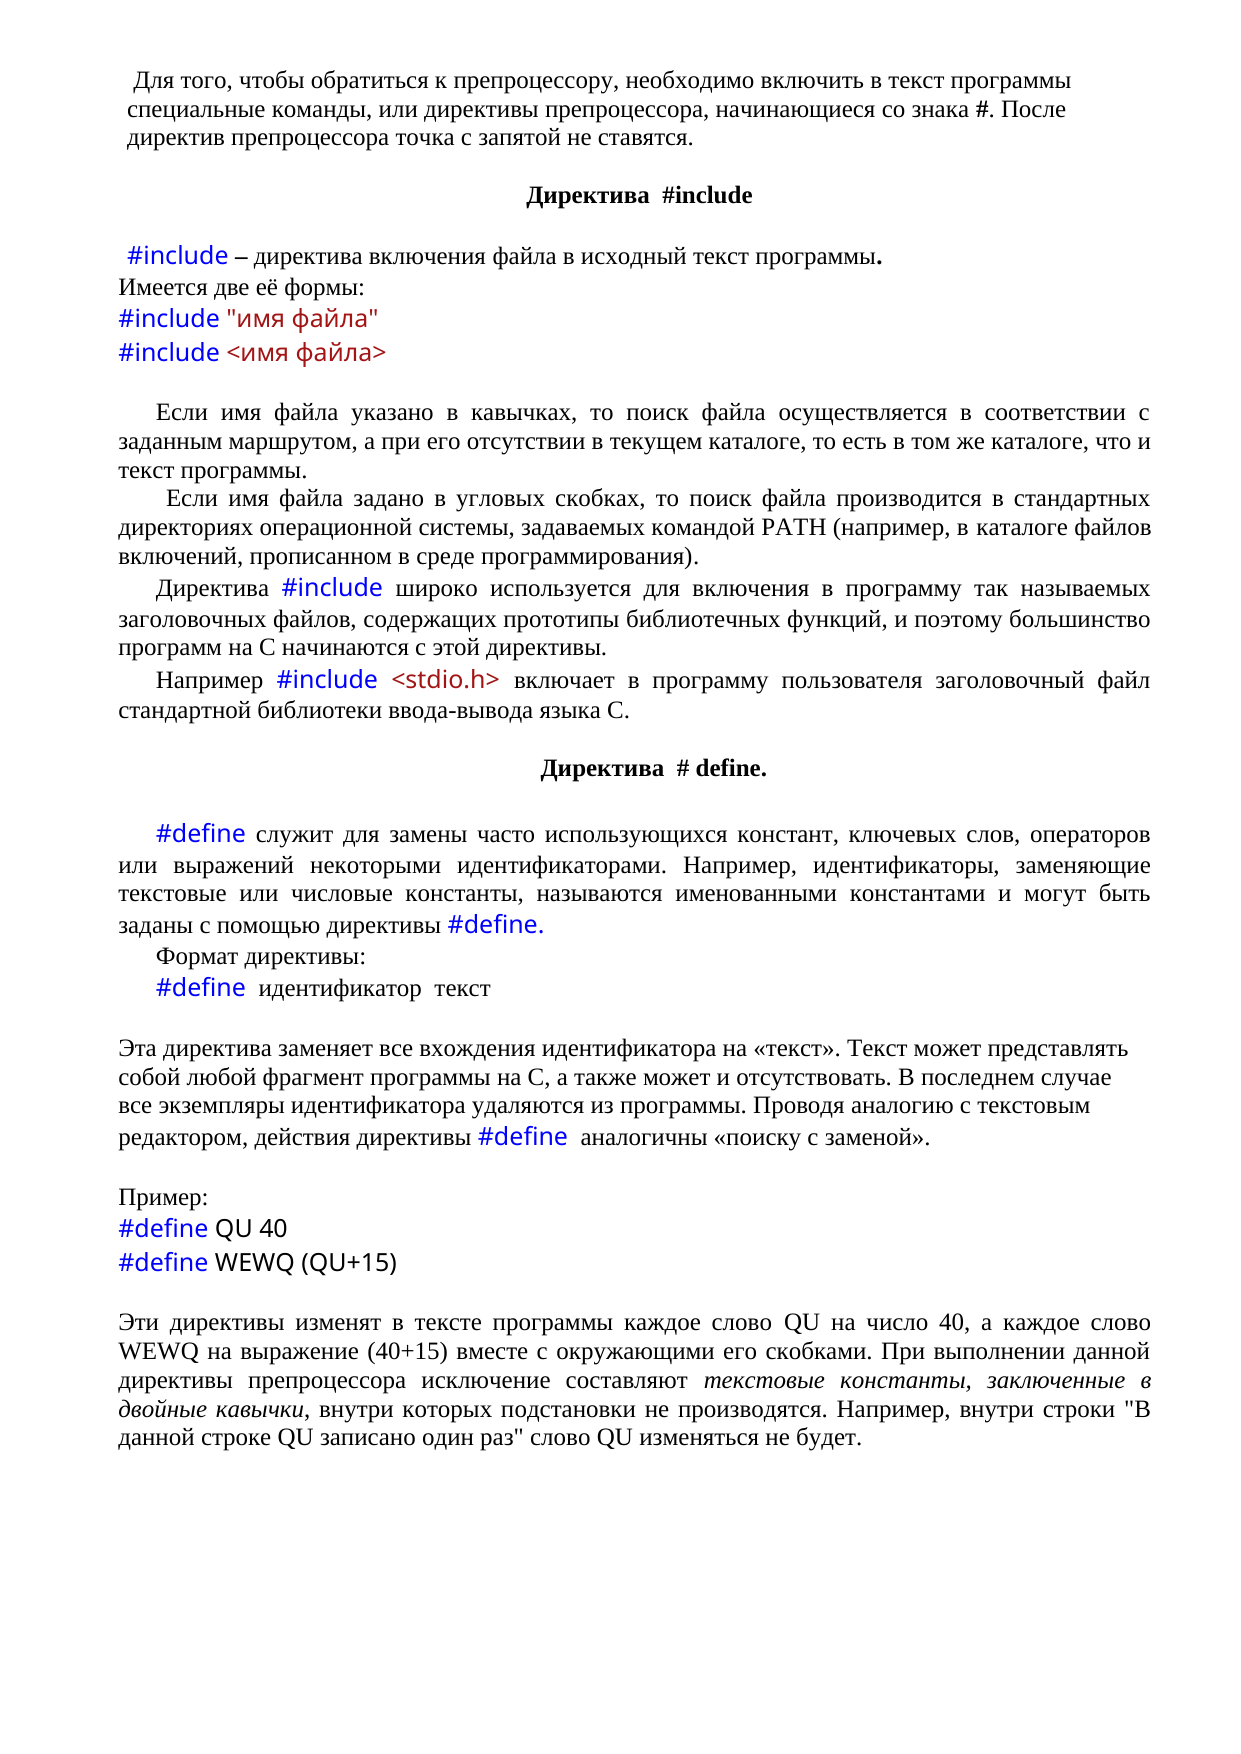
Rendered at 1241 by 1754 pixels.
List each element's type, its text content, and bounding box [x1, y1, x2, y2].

text Для того, чтобы обратиться к препроцессору, необходимо включить в текст программы специальные команды, или директивы препроцессора, начинающиеся со знака #. После директив препроцессора точка с запятой не ставятся. [127, 65, 1152, 151]
text Директива #include широко используется для включения в программу так называемых заголовочных файлов, содержащих прототипы библиотечных функций, и поэтому большинство программ на С начинаются с этой директивы. [118, 570, 1152, 661]
text #define служит для замены часто использующихся констант, ключевых слов, операторов или выражений некоторыми идентификаторами. Например, идентификаторы, заменяющие текстовые или числовые константы, называются именованными константами и могут быть заданы с помощью директивы #define. [118, 816, 1152, 941]
text Если имя файла указано в кавычках, то поиск файла осуществляется в соответствии с заданным маршрутом, а при его отсутствии в текущем каталоге, то есть в том же каталоге, что и текст программы. [118, 397, 1152, 483]
text Директива # define. [118, 753, 1152, 782]
text #define QU 40 [118, 1211, 1152, 1245]
text Эти директивы изменят в тексте программы каждое слово QU на число 40, а каждое слово WEWQ на выражение (40+15) вместе с окружающими его скобками. При выполнении данной директивы препроцессора исключение составляют текстовые константы, заключенные в двойные кавычки, внутри которых подстановки не производятся. Например, внутри строки "В данной строке QU записано один раз" слово QU изменяться не будет. [118, 1307, 1152, 1451]
text #include <имя файла> [118, 334, 1152, 368]
text Если имя файла задано в угловых скобках, то поиск файла производится в стандартных директориях операционной системы, задаваемых командой PATH (например, в каталоге файлов включений, прописанном в среде программирования). [118, 483, 1152, 570]
text #define идентификатор текст [118, 970, 1152, 1004]
text Директива #include [127, 180, 1152, 209]
text Формат директивы: [118, 941, 1152, 970]
text Эта директива заменяет все вхождения идентификатора на «текст». Текст может представлять собой любой фрагмент программы на С, а также может и отсутствовать. В последнем случае все экземпляры идентификатора удаляются из программы. Проводя аналогию с текстовым редактором, действия директивы #define аналогичны «поиску с заменой». [118, 1033, 1152, 1182]
text Пример: [118, 1182, 1152, 1211]
text Например #include <stdio.h> включает в программу пользователя заголовочный файл стандартной библиотеки ввода-вывода языка С. [118, 661, 1152, 724]
text Имеется две её формы: [118, 272, 1152, 300]
text #include – директива включения файла в исходный текст программы. [127, 237, 1152, 272]
text #define WEWQ (QU+15) [118, 1245, 1152, 1279]
text #include "имя файла" [118, 300, 1152, 334]
